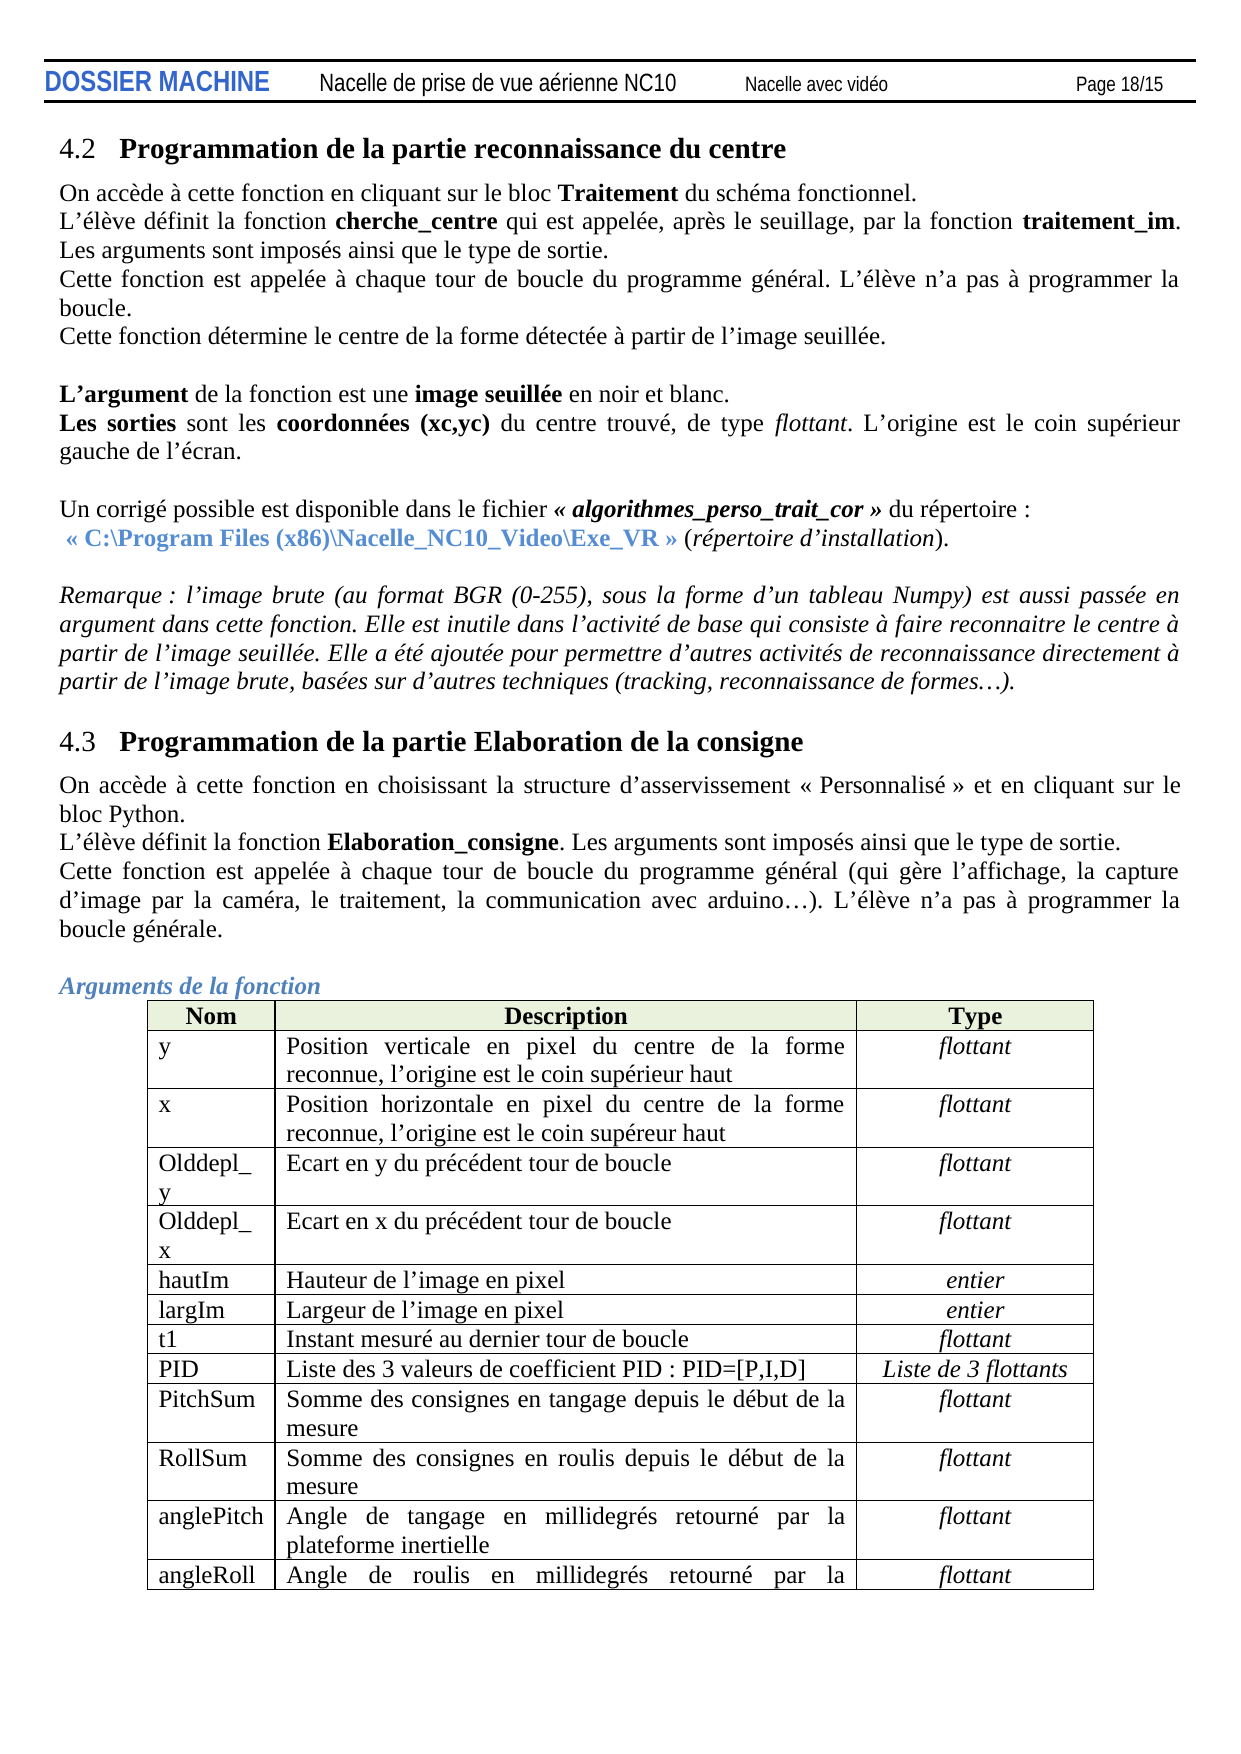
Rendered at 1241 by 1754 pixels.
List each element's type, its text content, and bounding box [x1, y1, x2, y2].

text Cette fonction est appelée à chaque tour de boucle du programme général (qui gère l’affichage, la capture d’image par la caméra, le traitement, la communication avec arduino…). L’élève n’a pas à programmer la boucle générale. [59, 856, 1181, 942]
text Arguments de la fonction [59, 971, 1181, 1000]
table_cell flottant [857, 1089, 1093, 1147]
table_cell entier [857, 1265, 1093, 1294]
text Cette fonction est appelée à chaque tour de boucle du programme général. L’élève n’a pas à programmer la boucle. [59, 264, 1181, 321]
table_header Nom [148, 1001, 274, 1030]
table_cell flottant [857, 1206, 1093, 1264]
table_header Description [276, 1001, 856, 1030]
text On accède à cette fonction en cliquant sur le bloc Traitement du schéma fonctionnel. [59, 178, 1181, 206]
table_cell Position horizontale en pixel du centre de la forme reconnue, l’origine est le coin supéreur haut [276, 1089, 856, 1147]
table_cell x [148, 1089, 274, 1147]
table_cell flottant [857, 1560, 1093, 1588]
table_cell Largeur de l’image en pixel [276, 1295, 856, 1323]
text « C:\Program Files (x86)\Nacelle_NC10_Video\Exe_VR » (répertoire d’installation). [59, 523, 1181, 551]
table_cell entier [857, 1295, 1093, 1323]
table_header Type [857, 1001, 1093, 1030]
subtitle Programmation de la partie Elaboration de la consigne [59, 724, 1181, 757]
text L’argument de la fonction est une image seuillée en noir et blanc. [59, 379, 1181, 408]
table_cell flottant [857, 1325, 1093, 1353]
table_cell hautIm [148, 1265, 274, 1294]
text Les sorties sont les coordonnées (xc,yc) du centre trouvé, de type flottant. L’origine est le coin supérieur gauche de l’écran. [59, 408, 1181, 465]
text L’élève définit la fonction cherche_centre qui est appelée, après le seuillage, par la fonction traitement_im. Les arguments sont imposés ainsi que le type de sortie. [59, 206, 1181, 264]
text L’élève définit la fonction Elaboration_consigne. Les arguments sont imposés ainsi que le type de sortie. [59, 827, 1181, 856]
text Un corrigé possible est disponible dans le fichier « algorithmes_perso_trait_cor » du répertoire : [59, 494, 1181, 523]
table_cell flottant [857, 1501, 1093, 1559]
table_cell flottant [857, 1148, 1093, 1205]
text On accède à cette fonction en choisissant la structure d’asservissement « Personnalisé » et en cliquant sur le bloc Python. [59, 770, 1181, 827]
table_cell angleRoll [148, 1560, 274, 1588]
table_cell Hauteur de l’image en pixel [276, 1265, 856, 1294]
table_cell largIm [148, 1295, 274, 1323]
table_cell Somme des consignes en roulis depuis le début de la mesure [276, 1443, 856, 1500]
table_cell Instant mesuré au dernier tour de boucle [276, 1325, 856, 1353]
subtitle Programmation de la partie reconnaissance du centre [59, 132, 1181, 165]
table_cell Ecart en x du précédent tour de boucle [276, 1206, 856, 1264]
table_cell Liste de 3 flottants [857, 1354, 1093, 1383]
text Cette fonction détermine le centre de la forme détectée à partir de l’image seuillée. [59, 321, 1181, 350]
table_cell Angle de tangage en millidegrés retourné par la plateforme inertielle [276, 1501, 856, 1559]
table_cell flottant [857, 1031, 1093, 1088]
table_cell PitchSum [148, 1384, 274, 1442]
table_cell Position verticale en pixel du centre de la forme reconnue, l’origine est le coin supérieur haut [276, 1031, 856, 1088]
table_cell RollSum [148, 1443, 274, 1500]
table_cell Ecart en y du précédent tour de boucle [276, 1148, 856, 1205]
text Remarque : l’image brute (au format BGR (0-255), sous la forme d’un tableau Numpy) est aussi passée en argument dans cette fonction. Elle est inutile dans l’activité de base qui consiste à faire reconnaitre le centre à partir de l’image seuillée. Elle a été ajoutée pour permettre d’autres activités de reconnaissance directement à partir de l’image brute, basées sur d’autres techniques (tracking, reconnaissance de formes…). [59, 580, 1181, 695]
table_cell Somme des consignes en tangage depuis le début de la mesure [276, 1384, 856, 1442]
table_cell flottant [857, 1384, 1093, 1442]
table_cell flottant [857, 1443, 1093, 1500]
table_cell Olddepl_y [148, 1148, 274, 1205]
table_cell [276, 1560, 856, 1588]
table_cell y [148, 1031, 274, 1088]
table_cell t1 [148, 1325, 274, 1353]
table_cell Olddepl_x [148, 1206, 274, 1264]
table_cell anglePitch [148, 1501, 274, 1559]
table_cell PID [148, 1354, 274, 1383]
table_cell Liste des 3 valeurs de coefficient PID : PID=[P,I,D] [276, 1354, 856, 1383]
